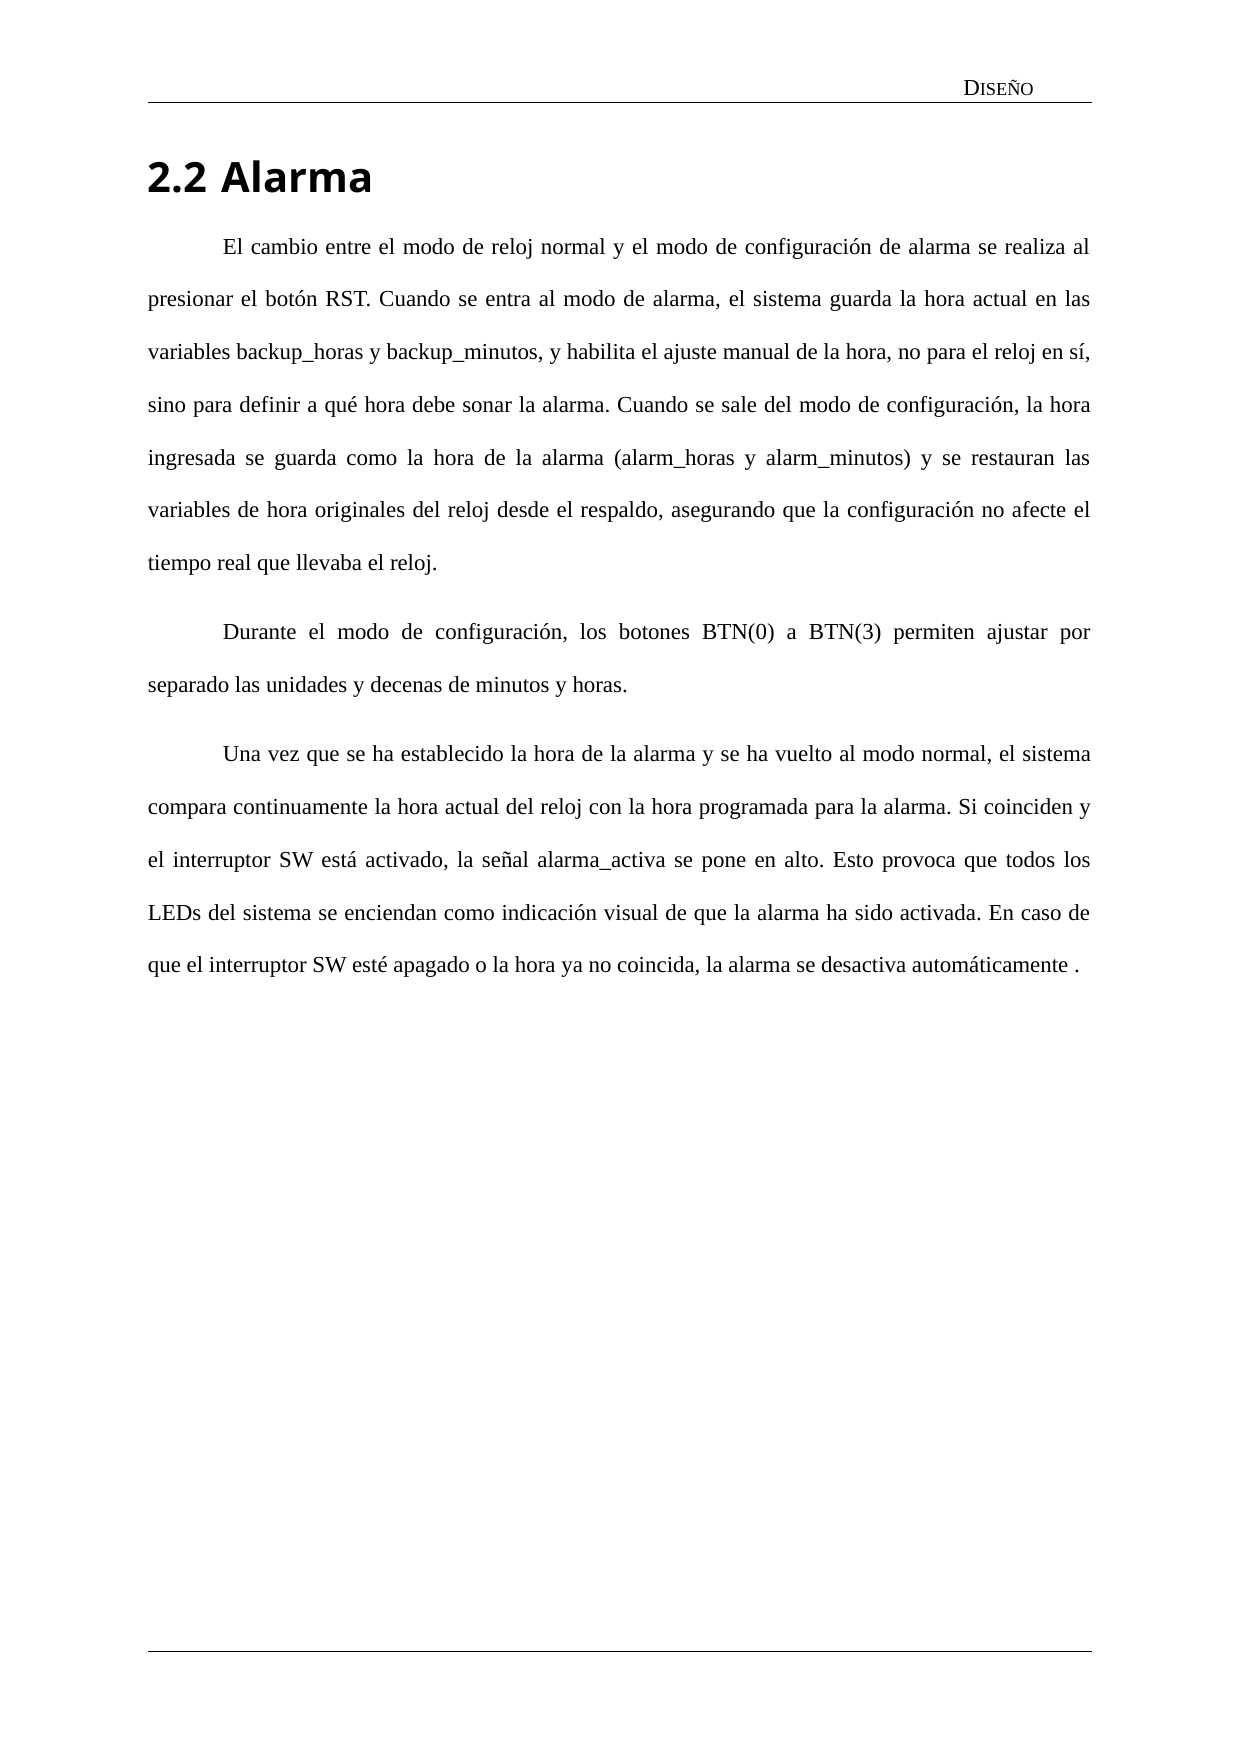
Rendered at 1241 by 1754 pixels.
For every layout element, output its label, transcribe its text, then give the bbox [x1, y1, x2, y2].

text Una vez que se ha establecido la hora de la alarma y se ha vuelto al modo normal, el sistema compara continuamente la hora actual del reloj con la hora programada para la alarma. Si coinciden y el interruptor SW está activado, la señal alarma_activa se pone en alto. Esto provoca que todos los LEDs del sistema se enciendan como indicación visual de que la alarma ha sido activada. En caso de que el interruptor SW esté apagado o la hora ya no coincida, la alarma se desactiva automáticamente . [148, 741, 1092, 978]
text El cambio entre el modo de reloj normal y el modo de configuración de alarma se realiza al presionar el botón RST. Cuando se entra al modo de alarma, el sistema guarda la hora actual en las variables backup_horas y backup_minutos, y habilita el ajuste manual de la hora, no para el reloj en sí, sino para definir a qué hora debe sonar la alarma. Cuando se sale del modo de configuración, la hora ingresada se guarda como la hora de la alarma (alarm_horas y alarm_minutos) y se restauran las variables de hora originales del reloj desde el respaldo, asegurando que la configuración no afecte el tiempo real que llevaba el reloj. [148, 233, 1092, 575]
text Durante el modo de configuración, los botones BTN(0) a BTN(3) permiten ajustar por separado las unidades y decenas de minutos y horas. [148, 618, 1092, 697]
subtitle Alarma [148, 148, 1092, 204]
